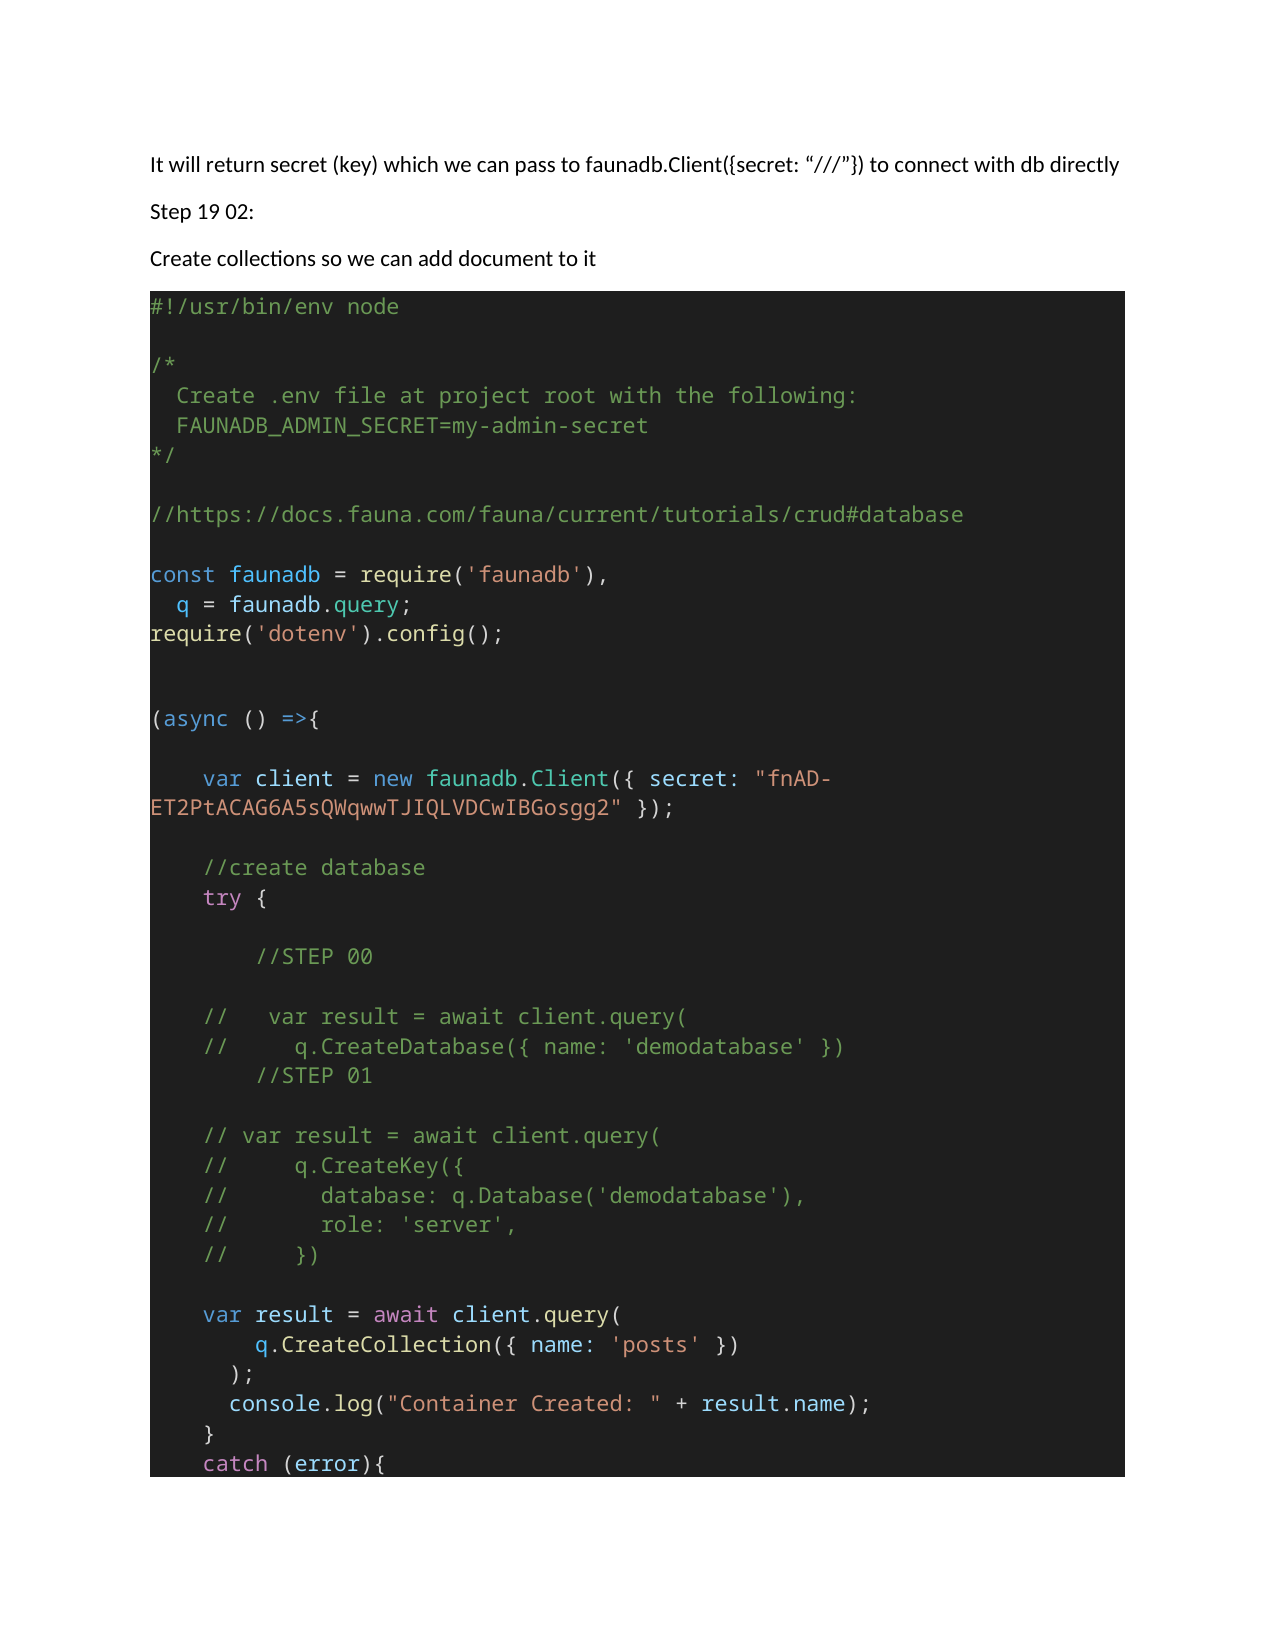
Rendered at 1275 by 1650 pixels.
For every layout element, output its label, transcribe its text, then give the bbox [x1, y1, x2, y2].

text Create .env file at project root with the following: [150, 380, 1125, 410]
text try { [150, 882, 1125, 911]
text // q.CreateKey({ [150, 1150, 1125, 1179]
text // database: q.Database('demodatabase'), [150, 1179, 1125, 1209]
text // var result = await client.query( [150, 1120, 1125, 1150]
text //https://docs.fauna.com/fauna/current/tutorials/crud#database [150, 499, 1125, 529]
text console.log("Container Created: " + result.name); [150, 1388, 1125, 1418]
text #!/usr/bin/env node [150, 291, 1125, 320]
text const faunadb = require('faunadb'), [150, 559, 1125, 588]
text */ [150, 439, 1125, 469]
text q.CreateCollection({ name: 'posts' }) [150, 1328, 1125, 1358]
text var result = await client.query( [150, 1299, 1125, 1328]
text ); [150, 1358, 1125, 1388]
text (async () =>{ [150, 703, 1125, 733]
text catch (error){ [150, 1448, 1125, 1477]
text var client = new faunadb.Client({ secret: "fnAD-ET2PtACAG6A5sQWqwwTJIQLVDCwIBGosgg2" }); [150, 762, 1125, 822]
text It will return secret (key) which we can pass to faunadb.Client({secret: “///”}) to connect with db directly [150, 150, 1125, 178]
text /* [150, 350, 1125, 380]
text Create collections so we can add document to it [150, 244, 1125, 272]
text // q.CreateDatabase({ name: 'demodatabase' }) [150, 1031, 1125, 1060]
text //STEP 01 [150, 1060, 1125, 1090]
text q = faunadb.query; [150, 588, 1125, 618]
text FAUNADB_ADMIN_SECRET=my-admin-secret [150, 410, 1125, 439]
text // }) [150, 1239, 1125, 1269]
text // role: 'server', [150, 1209, 1125, 1239]
text //create database [150, 852, 1125, 882]
text } [150, 1418, 1125, 1448]
text require('dotenv').config(); [150, 618, 1125, 648]
text Step 19 02: [150, 197, 1125, 225]
text // var result = await client.query( [150, 1001, 1125, 1031]
text //STEP 00 [150, 941, 1125, 971]
